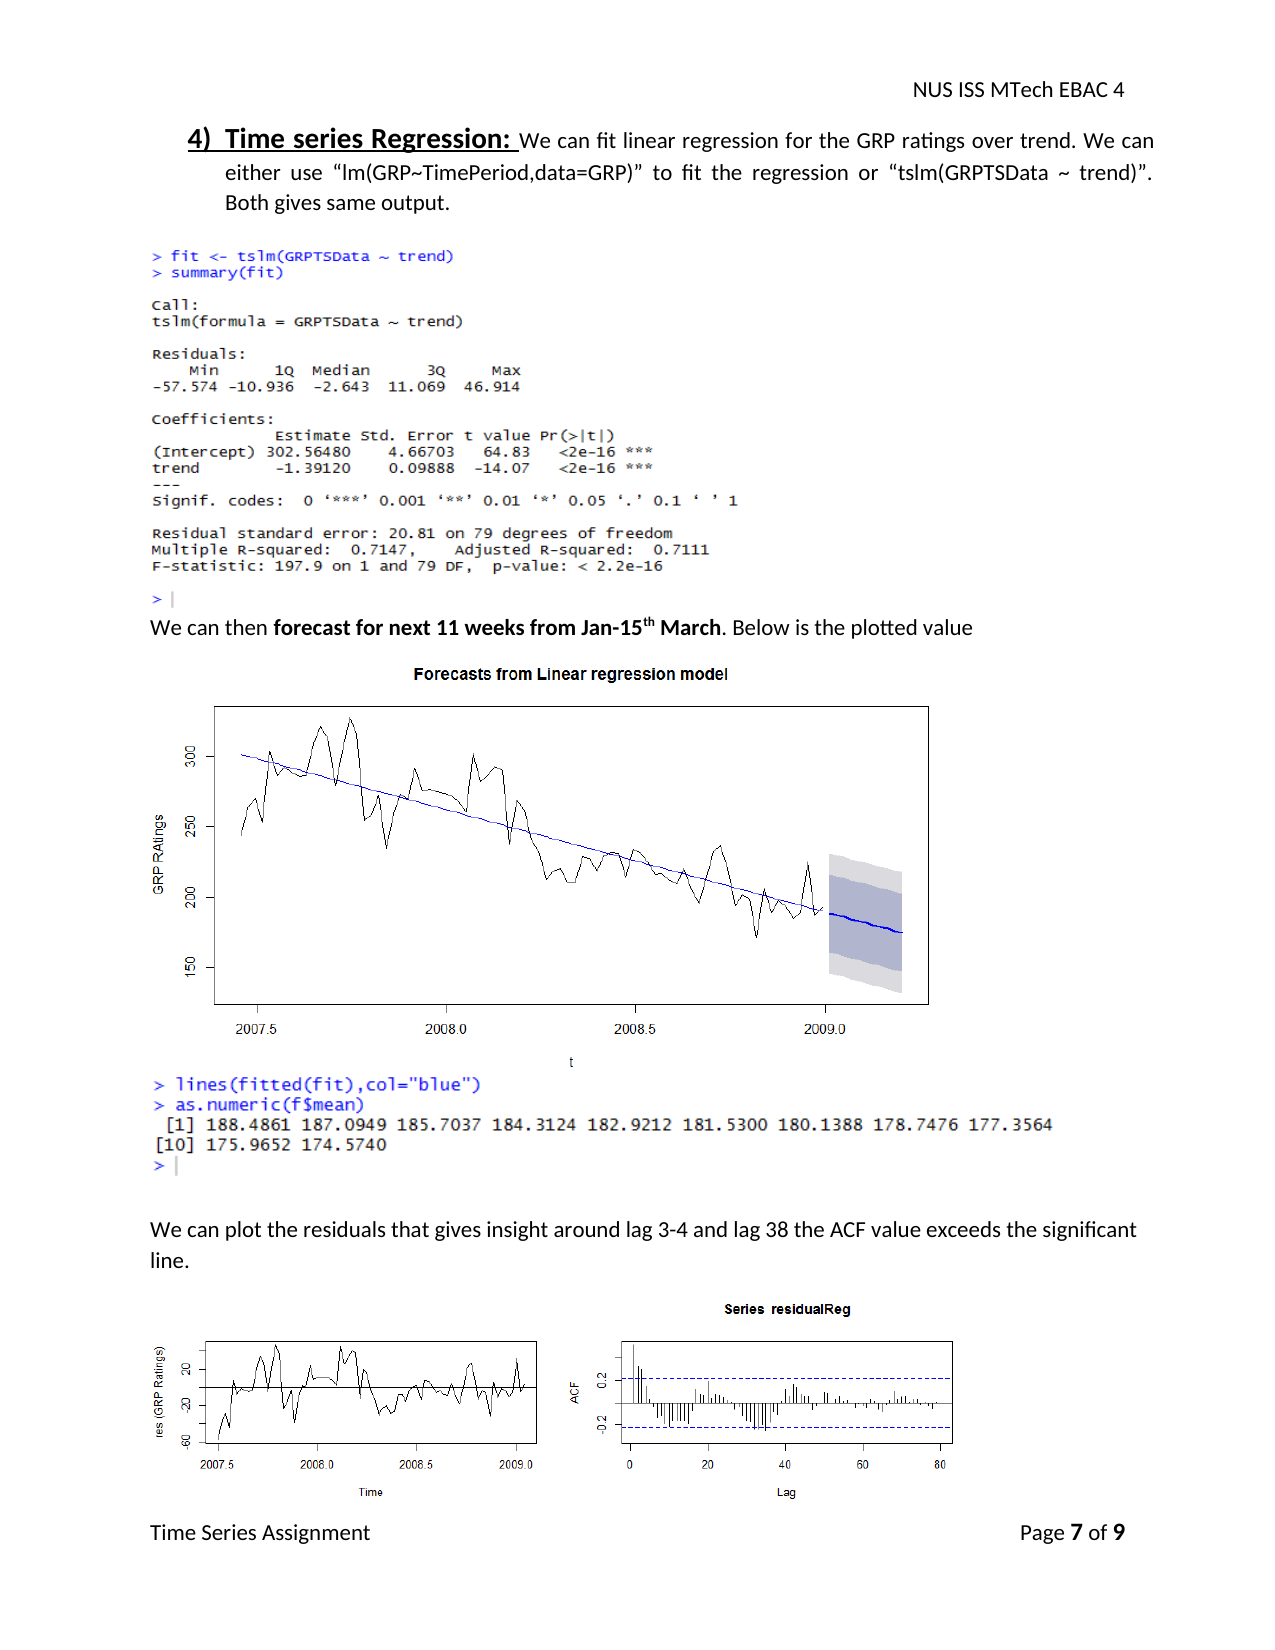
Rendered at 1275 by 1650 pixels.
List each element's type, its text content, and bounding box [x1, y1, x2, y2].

list Time series Regression: We can fit linear regression for the GRP ratings over trend. We can either use “lm(GRP~TimePeriod,data=GRP)” to fit the regression or “tslm(GRPTSData ~ trend)”. Both gives same output. [187, 120, 1155, 216]
text We can plot the residuals that gives insight around lag 3-4 and lag 38 the ACF value exceeds the significant line. [150, 1216, 1155, 1274]
picture [150, 660, 942, 1074]
picture [150, 1076, 1091, 1184]
text We can then forecast for next 11 weeks from Jan-15th March. Below is the plotted value [150, 613, 1155, 641]
picture [150, 248, 767, 611]
picture [150, 1292, 969, 1508]
